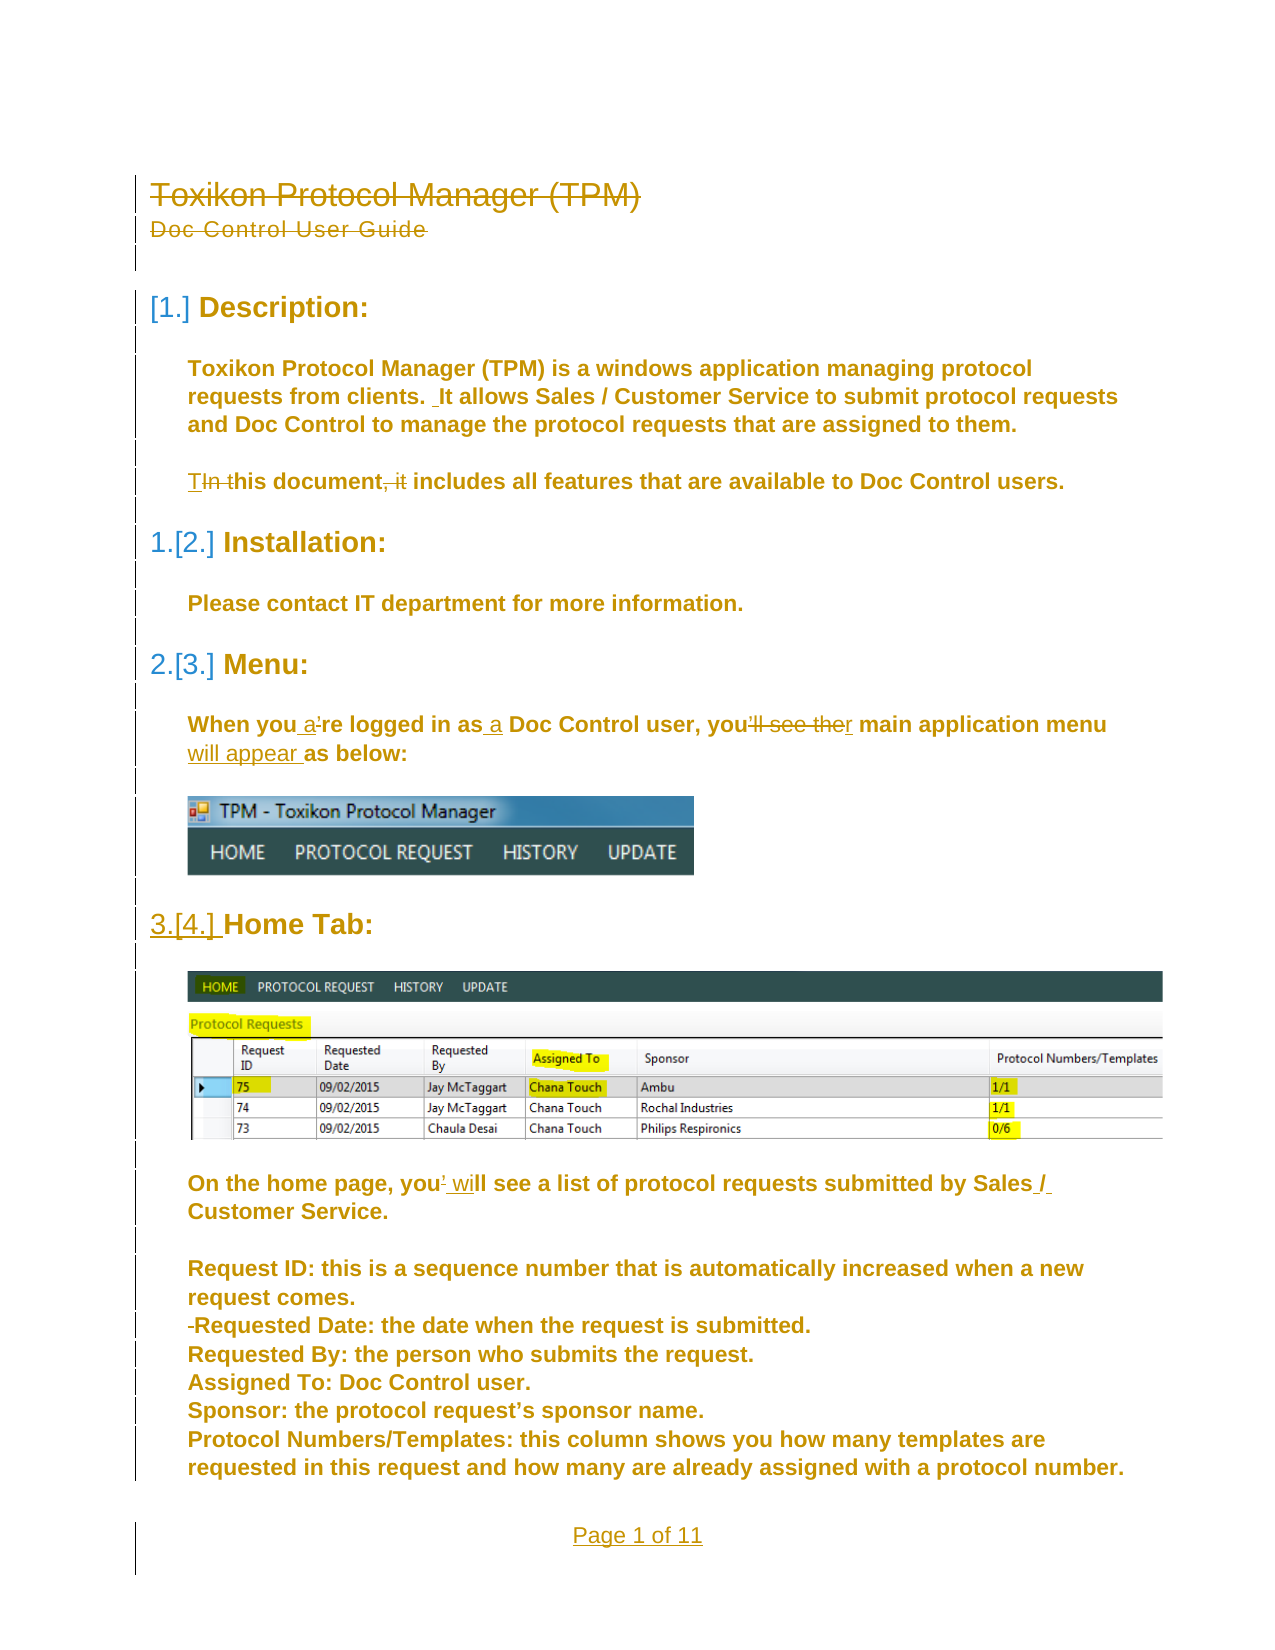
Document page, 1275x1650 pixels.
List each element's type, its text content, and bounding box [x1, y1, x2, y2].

list Menu: [150, 647, 1125, 680]
picture [187, 971, 1163, 1140]
text Sponsor: the protocol request’s sponsor name. [187, 1397, 1125, 1424]
text Requested By: the person who submits the request. [187, 1341, 1125, 1367]
text Requested Date: the date when the request is submitted. [187, 1312, 1125, 1338]
list Installation: [150, 525, 1125, 559]
text Assigned To: Doc Control user. [187, 1369, 1125, 1395]
list When youre logged in as Doc Control user, you main application menu as below: [187, 711, 1125, 766]
list Please contact IT department for more information. [187, 590, 1125, 616]
list Toxikon Protocol Manager (TPM) is a windows application managing protocol requests from clients. It allows Sales / Customer Service to submit protocol requests and Doc Control to manage the protocol requests that are assigned to them. [187, 354, 1125, 438]
list Home Tab: [150, 907, 1125, 940]
picture [187, 796, 694, 877]
list Description: [150, 290, 1125, 323]
text On the home page, youll see a list of protocol requests submitted by Sales/Customer Service. [187, 1170, 1125, 1225]
list his document includes all features that are available to Doc Control users. [187, 468, 1125, 495]
text Protocol Numbers/Templates: this column shows you how many templates are requested in this request and how many are already assigned with a protocol number. [187, 1426, 1125, 1481]
text Request ID: this is a sequence number that is automatically increased when a new request comes. [187, 1255, 1125, 1310]
